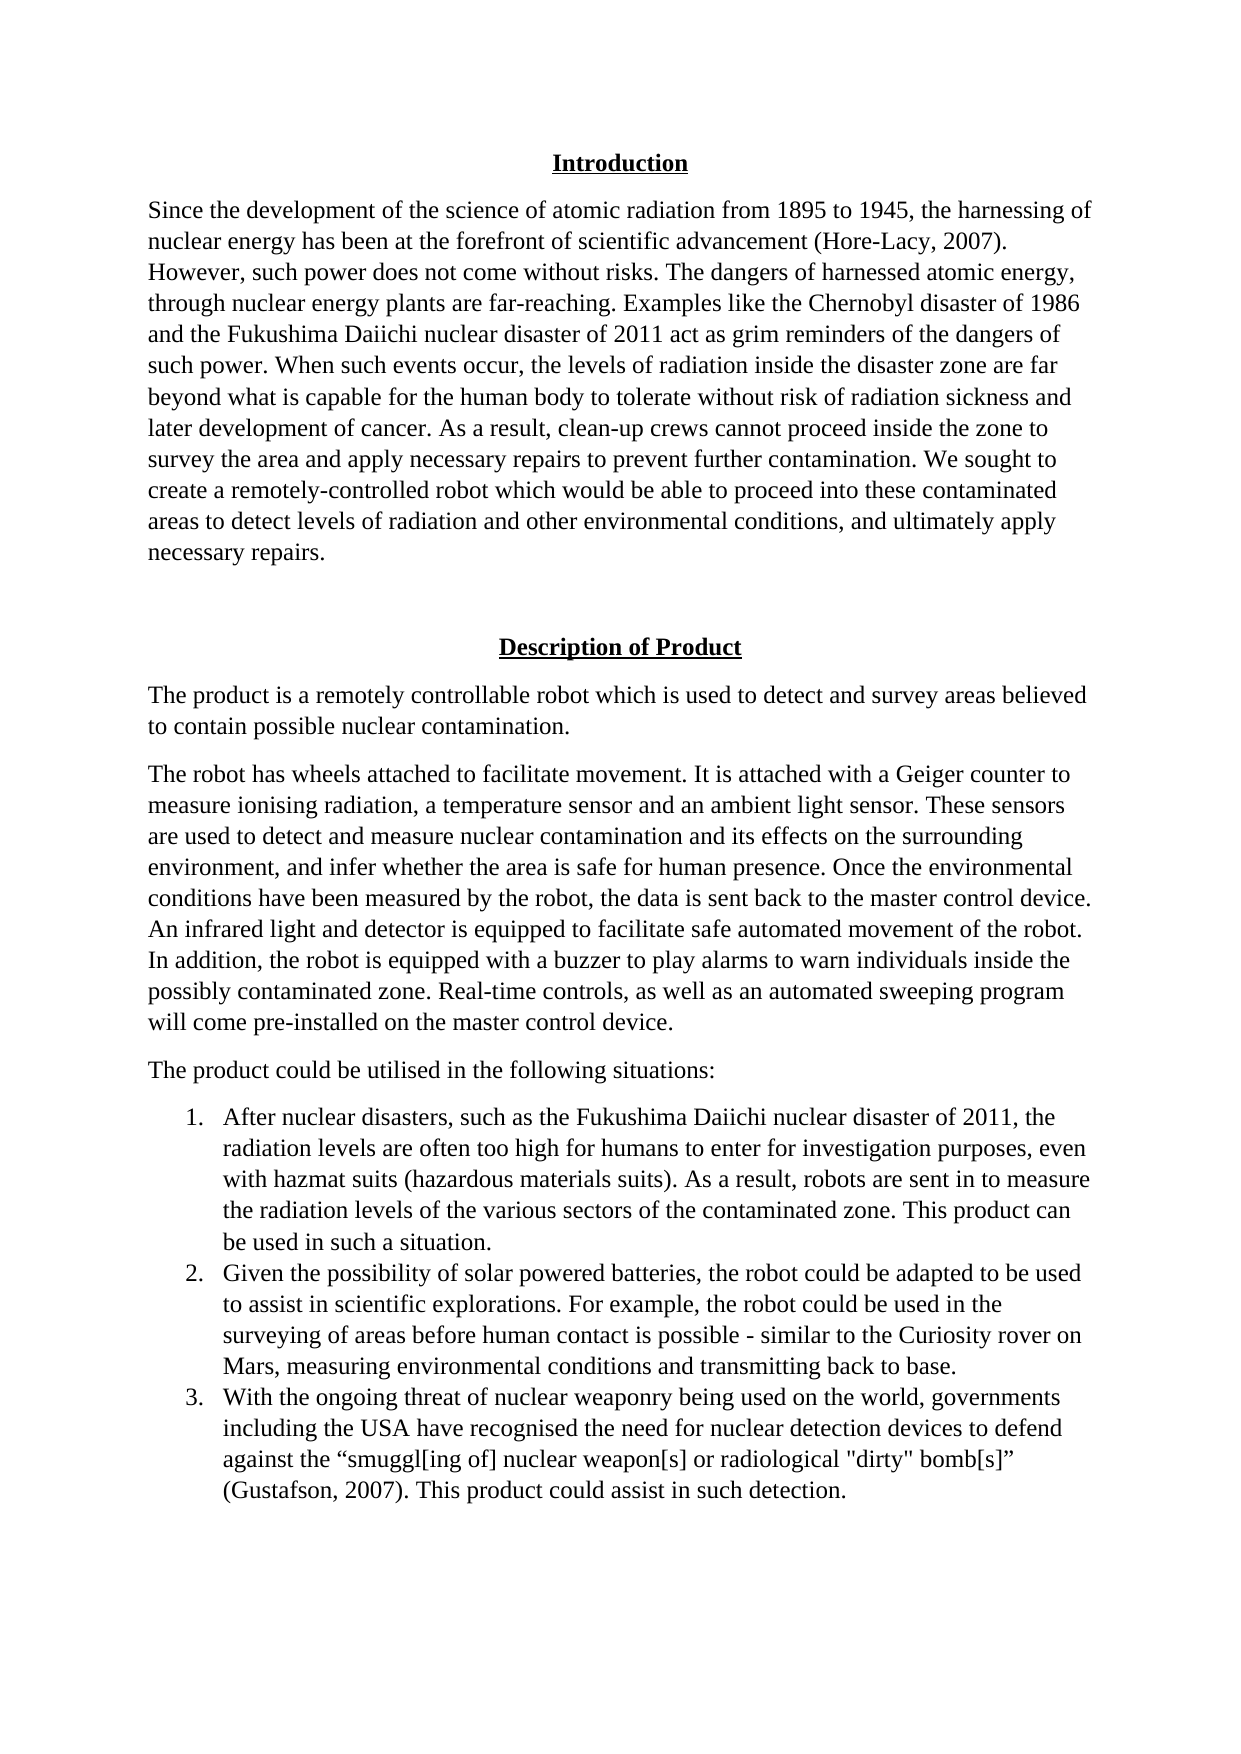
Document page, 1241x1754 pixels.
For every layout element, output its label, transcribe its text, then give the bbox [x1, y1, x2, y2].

text The robot has wheels attached to facilitate movement. It is attached with a Geiger counter to measure ionising radiation, a temperature sensor and an ambient light sensor. These sensors are used to detect and measure nuclear contamination and its effects on the surrounding environment, and infer whether the area is safe for human presence. Once the environmental conditions have been measured by the robot, the data is sent back to the master control device. An infrared light and detector is equipped to facilitate safe automated movement of the robot. In addition, the robot is equipped with a buzzer to play alarms to warn individuals inside the possibly contaminated zone. Real-time controls, as well as an automated sweeping program will come pre-installed on the master control device. [148, 759, 1092, 1036]
text The product is a remotely controllable robot which is used to detect and survey areas believed to contain possible nuclear contamination. [148, 680, 1092, 740]
list Given the possibility of solar powered batteries, the robot could be adapted to be used to assist in scientific explorations. For example, the robot could be used in the surveying of areas before human contact is possible - similar to the Curiosity rover on Mars, measuring environmental conditions and transmitting back to base. [185, 1258, 1092, 1379]
text Description of Product [148, 632, 1092, 661]
list With the ongoing threat of nuclear weaponry being used on the world, governments including the USA have recognised the need for nuclear detection devices to defend against the “smuggl[ing of] nuclear weapon[s] or radiological "dirty" bomb[s]” (Gustafson, 2007). This product could assist in such detection. [185, 1382, 1092, 1504]
text Introduction [148, 148, 1092, 176]
text The product could be utilised in the following situations: [148, 1055, 1092, 1083]
list After nuclear disasters, such as the Fukushima Daiichi nuclear disaster of 2011, the radiation levels are often too high for humans to enter for investigation purposes, even with hazmat suits (hazardous materials suits). As a result, robots are sent in to measure the radiation levels of the various sectors of the contaminated zone. This product can be used in such a situation. [185, 1102, 1092, 1255]
text Since the development of the science of atomic radiation from 1895 to 1945, the harnessing of nuclear energy has been at the forefront of scientific advancement (Hore-Lacy, 2007). However, such power does not come without risks. The dangers of harnessed atomic energy, through nuclear energy plants are far-reaching. Examples like the Chernobyl disaster of 1986 and the Fukushima Daiichi nuclear disaster of 2011 act as grim reminders of the dangers of such power. When such events occur, the levels of radiation inside the disaster zone are far beyond what is capable for the human body to tolerate without risk of radiation sickness and later development of cancer. As a result, clean-up crews cannot proceed inside the zone to survey the area and apply necessary repairs to prevent further contamination. We sought to create a remotely-controlled robot which would be able to proceed into these contaminated areas to detect levels of radiation and other environmental conditions, and ultimately apply necessary repairs. [148, 195, 1092, 566]
